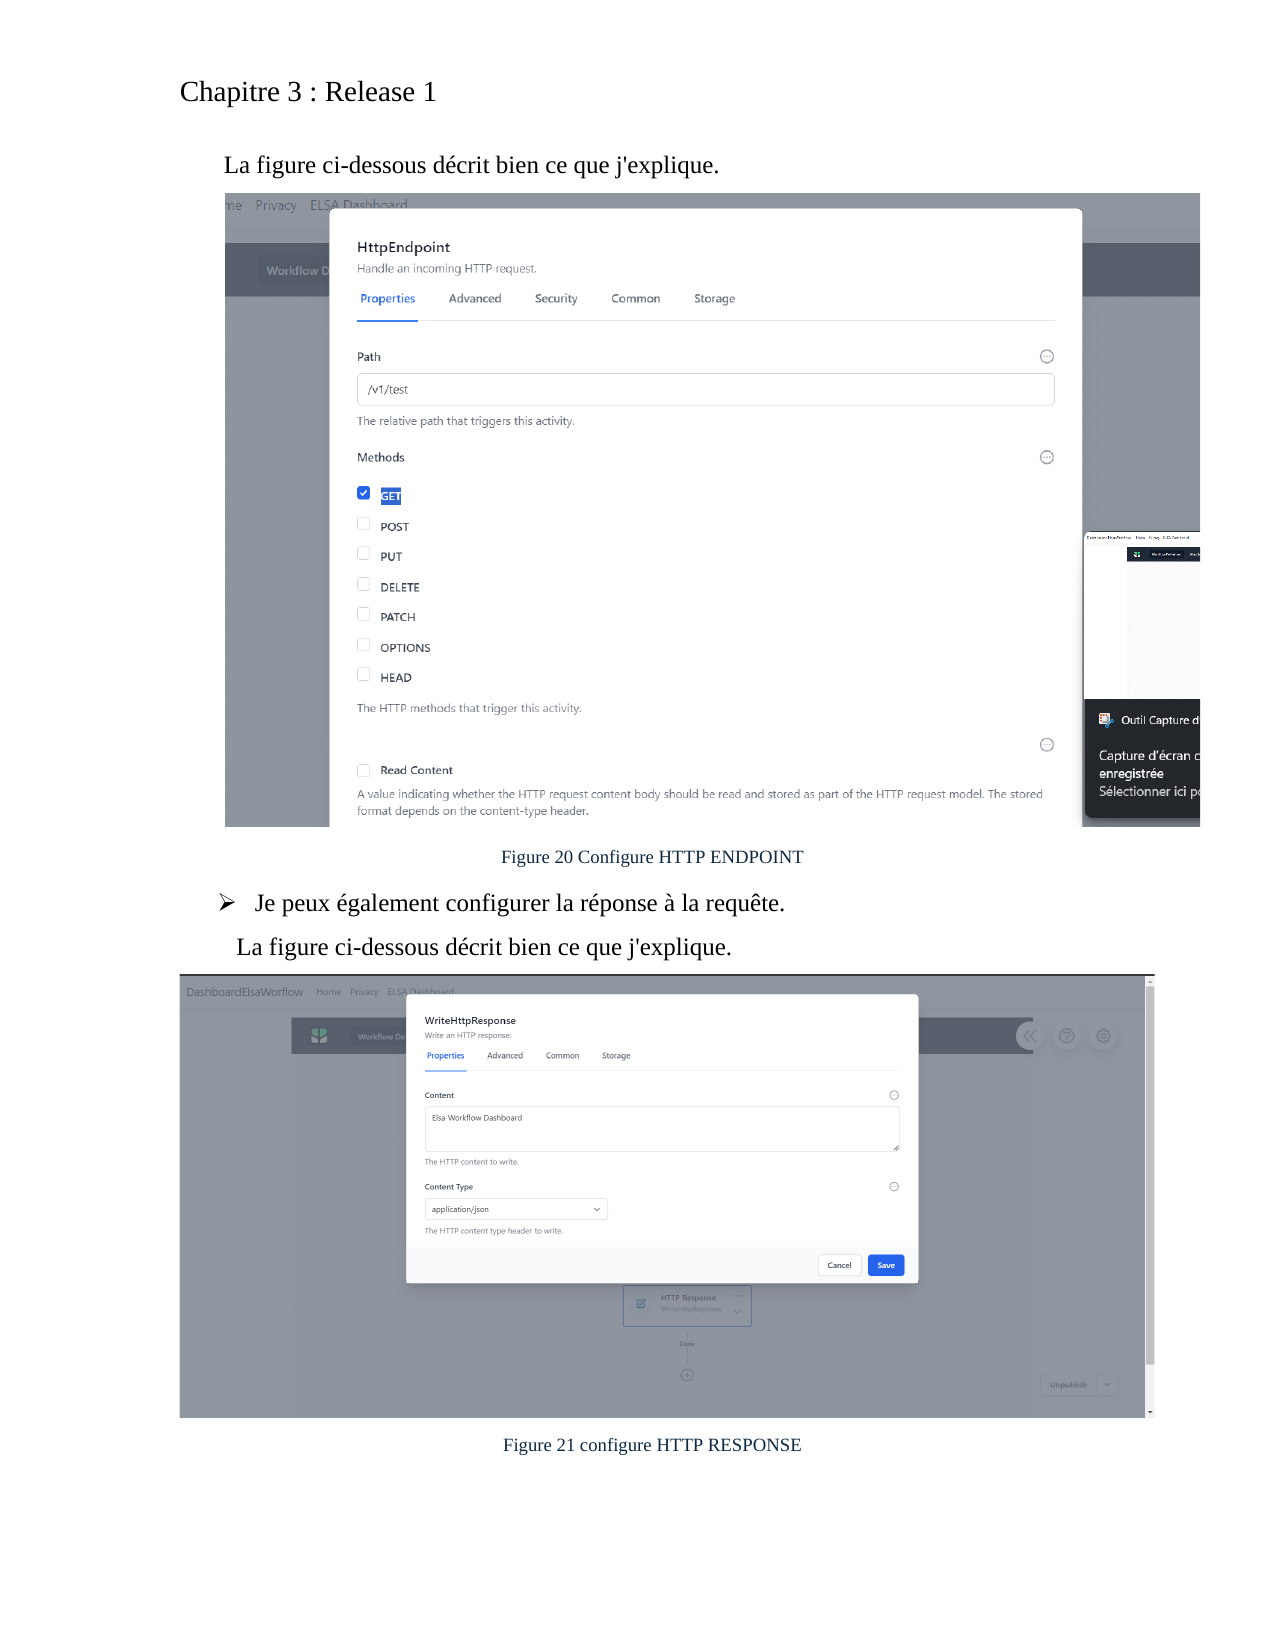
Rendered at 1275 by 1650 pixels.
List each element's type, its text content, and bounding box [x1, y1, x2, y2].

text La figure ci-dessous décrit bien ce que j'explique. [179, 150, 1125, 179]
text Figure 21 configure HTTP RESPONSE [150, 1433, 1125, 1455]
text La figure ci-dessous décrit bien ce que j'explique. [179, 932, 1125, 960]
list Je peux également configurer la réponse à la requête. [217, 888, 1125, 917]
picture [225, 193, 1200, 827]
text Figure 20 Configure HTTP ENDPOINT [150, 846, 1125, 868]
picture [179, 974, 1155, 1418]
